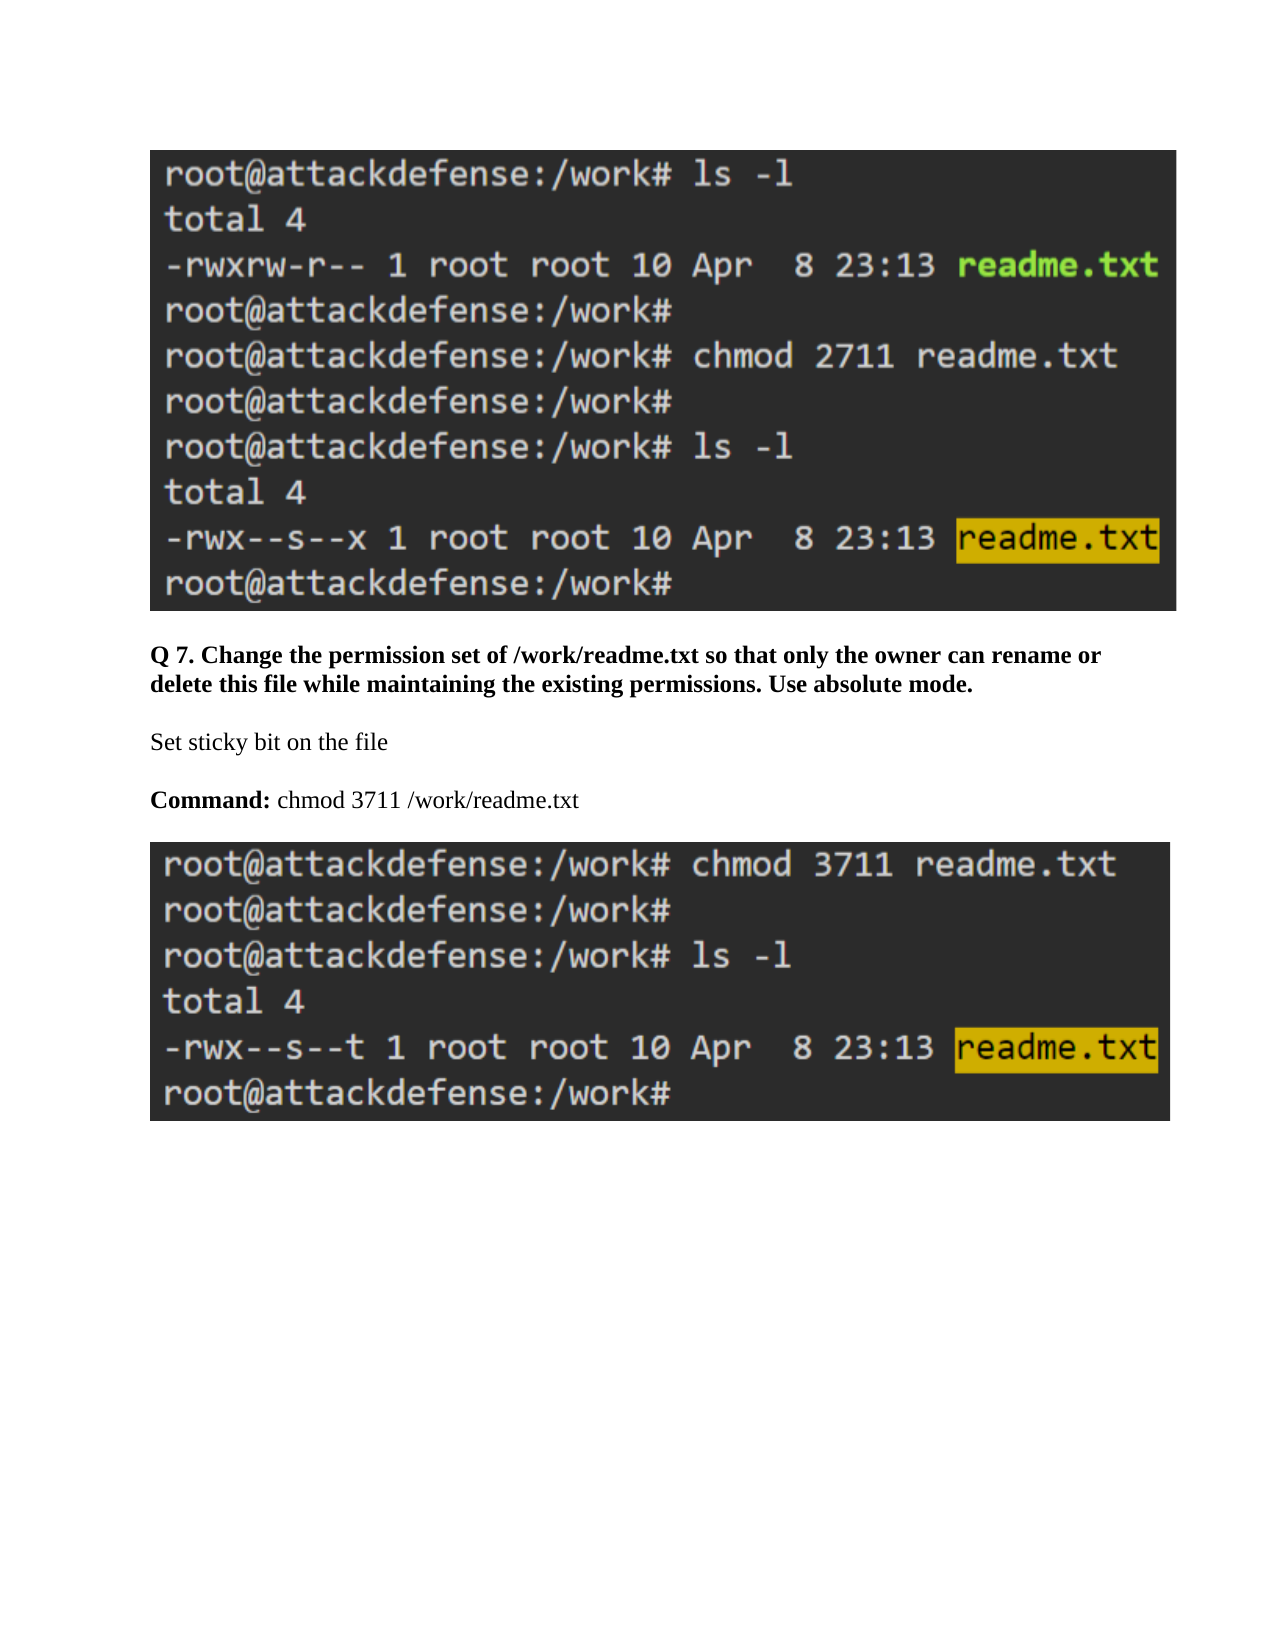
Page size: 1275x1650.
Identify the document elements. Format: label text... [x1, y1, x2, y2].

text Set sticky bit on the file [150, 727, 1125, 756]
picture [150, 842, 1171, 1121]
text Command: chmod 3711 /work/readme.txt [150, 785, 1125, 813]
picture [150, 150, 1177, 611]
text Q 7. Change the permission set of /work/readme.txt so that only the owner can rename or delete this file while maintaining the existing permissions. Use absolute mode. [150, 640, 1125, 698]
